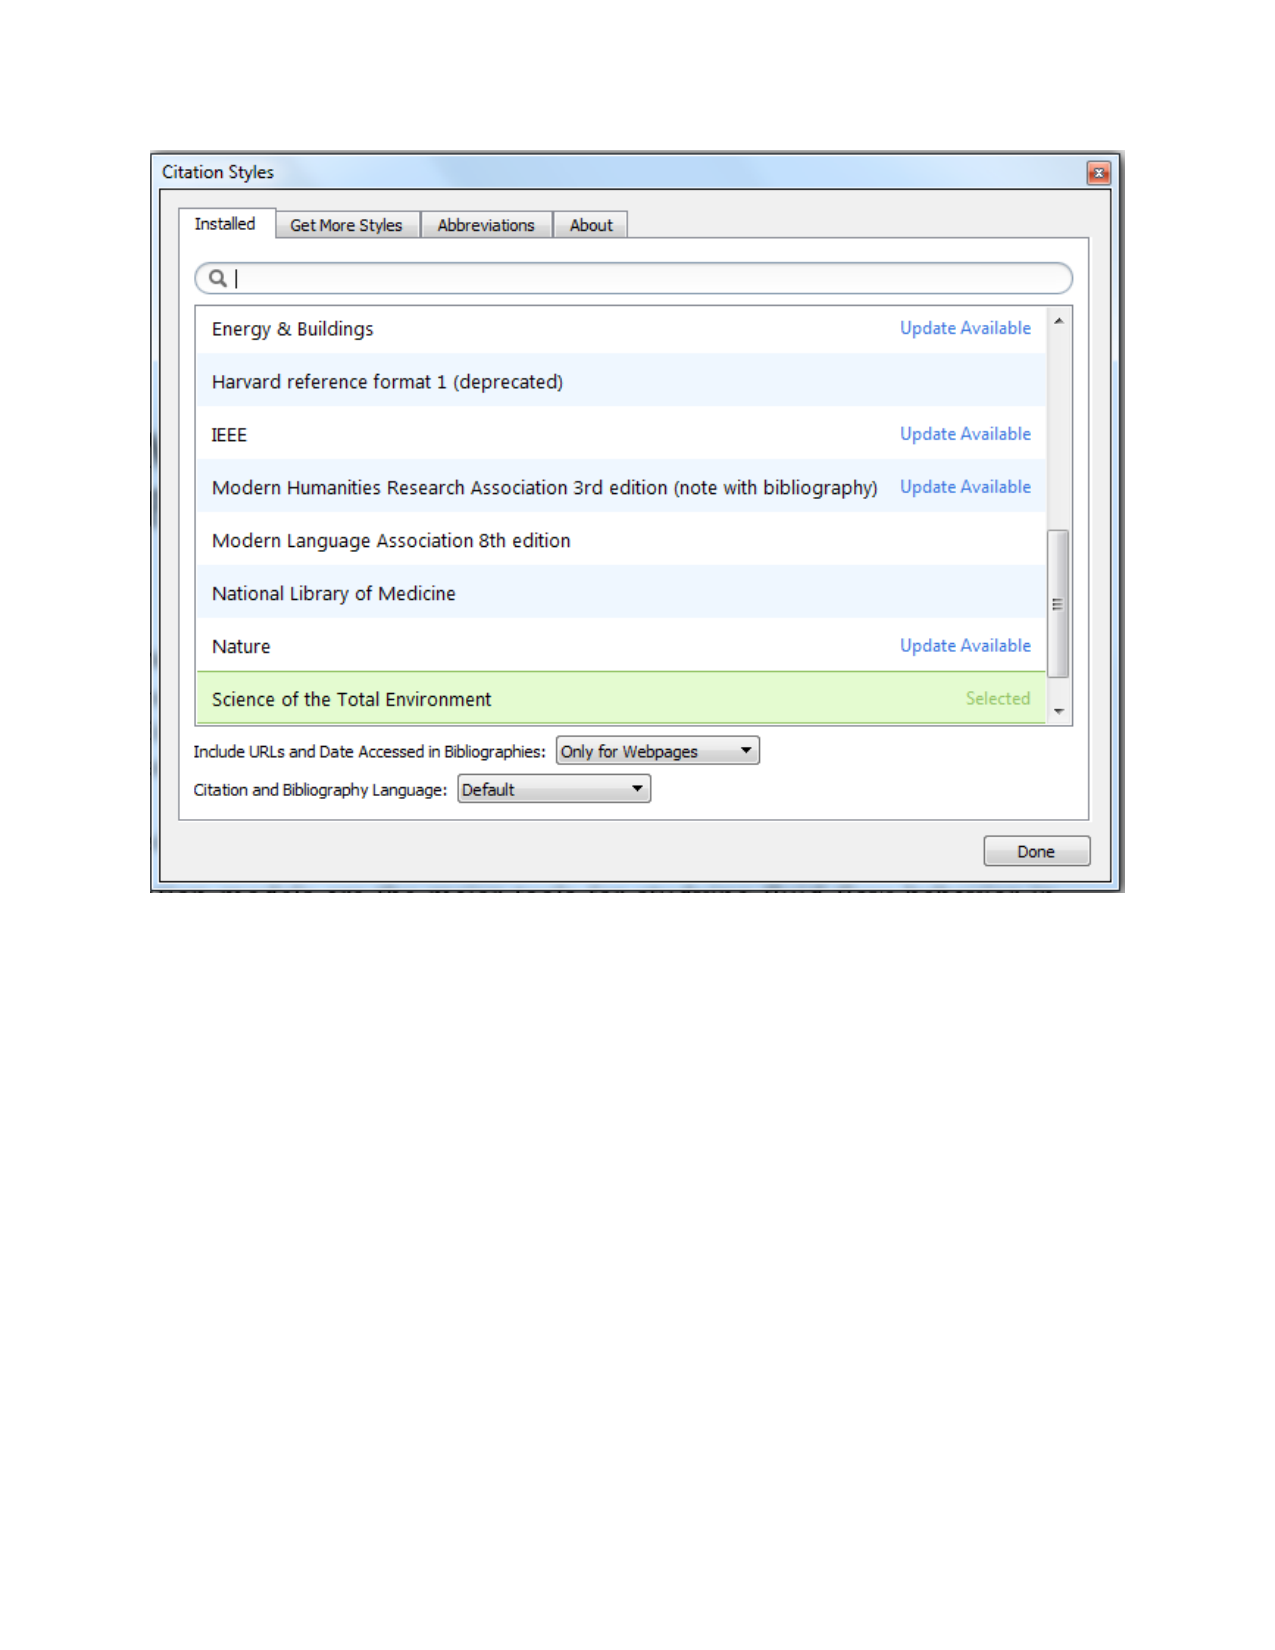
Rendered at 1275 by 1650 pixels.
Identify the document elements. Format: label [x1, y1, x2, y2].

picture [150, 150, 1125, 893]
